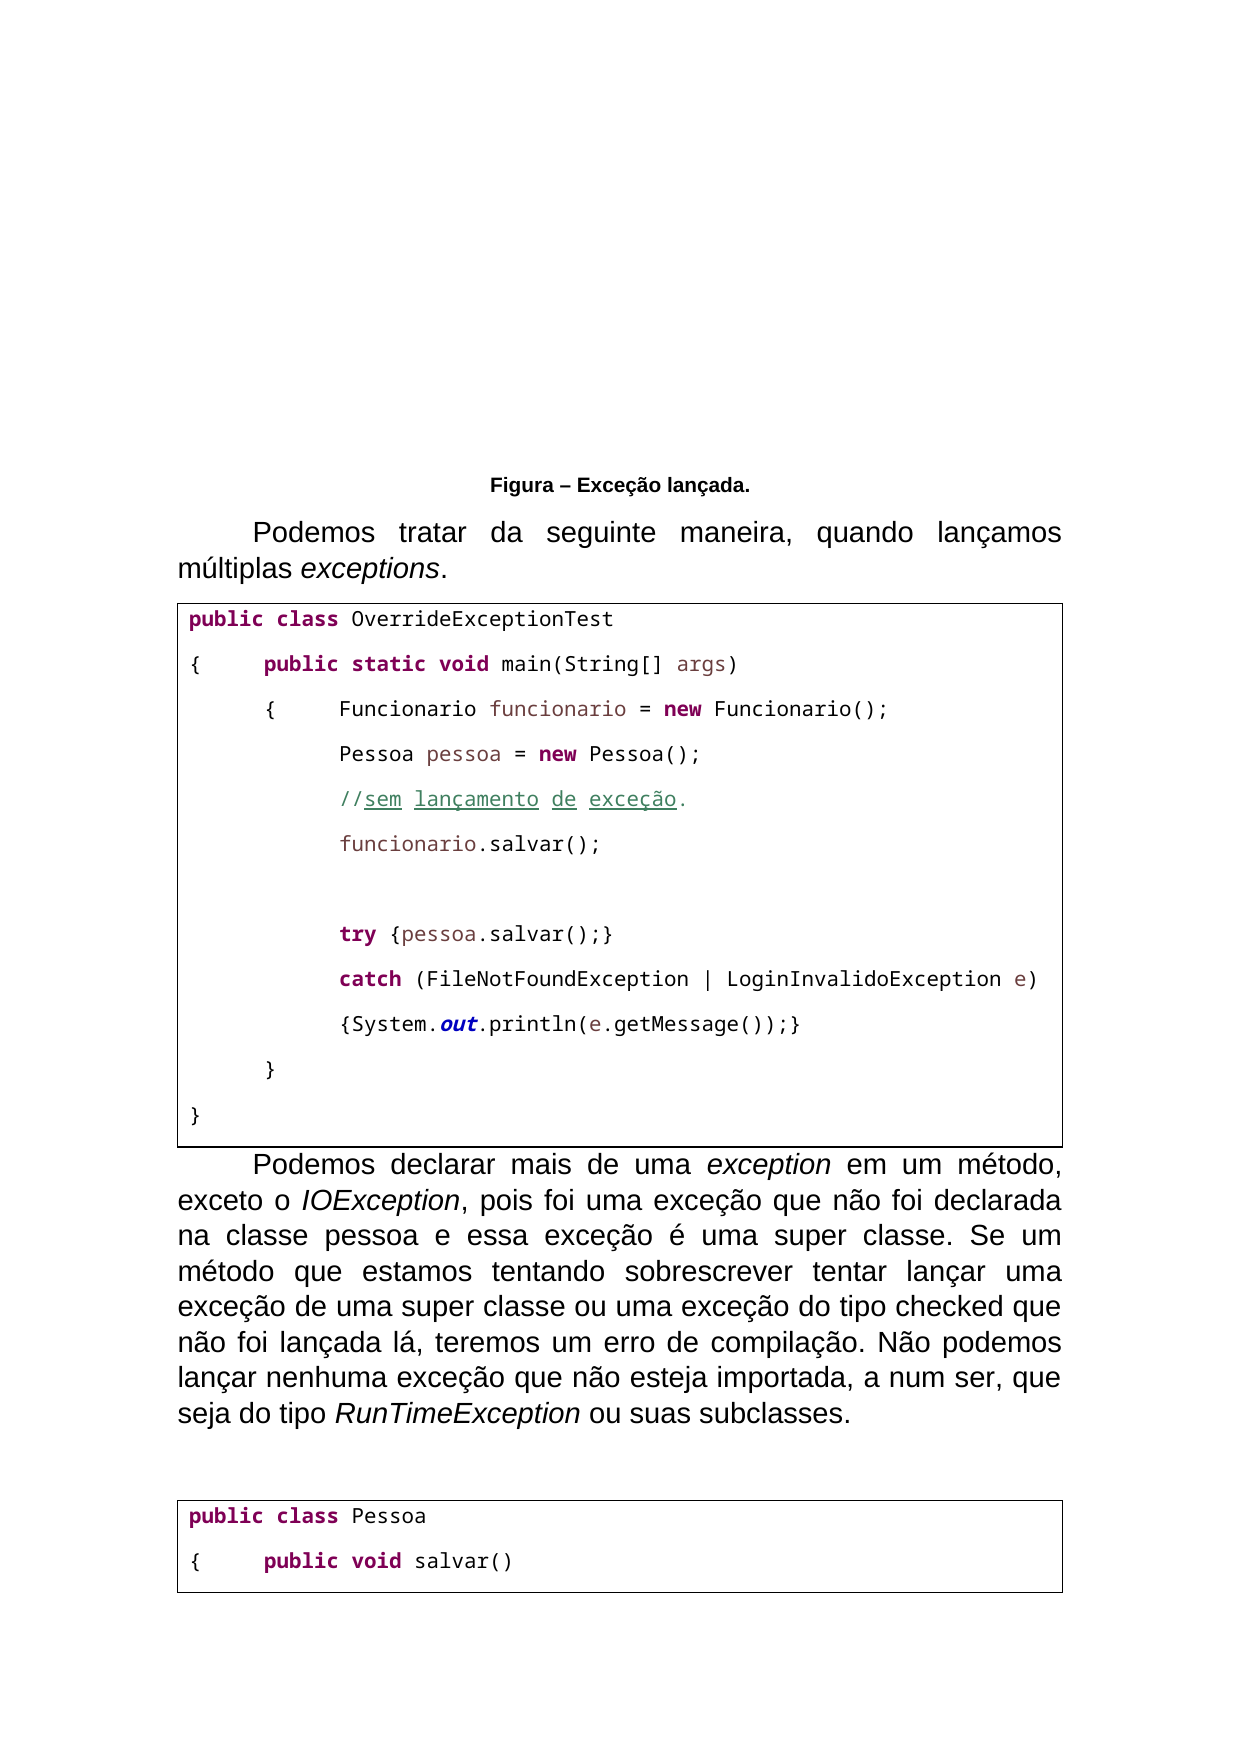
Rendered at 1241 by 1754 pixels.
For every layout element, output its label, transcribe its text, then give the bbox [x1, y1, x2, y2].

table_header public class Pessoa { public void salvar() throws LoginInvalidoException, FileNotFoundException {} } [178, 1501, 1062, 1592]
text Figura – Exceção lançada. [177, 473, 1063, 497]
text Podemos tratar da seguinte maneira, quando lançamos múltiplas exceptions. [177, 515, 1063, 584]
text Podemos declarar mais de uma exception em um método, exceto o IOException, pois foi uma exceção que não foi declarada na classe pessoa e essa exceção é uma super classe. Se um método que estamos tentando sobrescrever tentar lançar uma exceção de uma super classe ou uma exceção do tipo checked que não foi lançada lá, teremos um erro de compilação. Não podemos lançar nenhuma exceção que não esteja importada, a num ser, que seja do tipo RunTimeException ou suas subclasses. [177, 1148, 1063, 1429]
table_header public class OverrideExceptionTest { public static void main(String[] args) { Funcionario funcionario = new Funcionario(); Pessoa pessoa = new Pessoa(); //sem lançamento de exceção. funcionario.salvar(); try {pessoa.salvar();} catch (FileNotFoundException | LoginInvalidoException e) {System.out.println(e.getMessage());} } } [178, 604, 1062, 1146]
